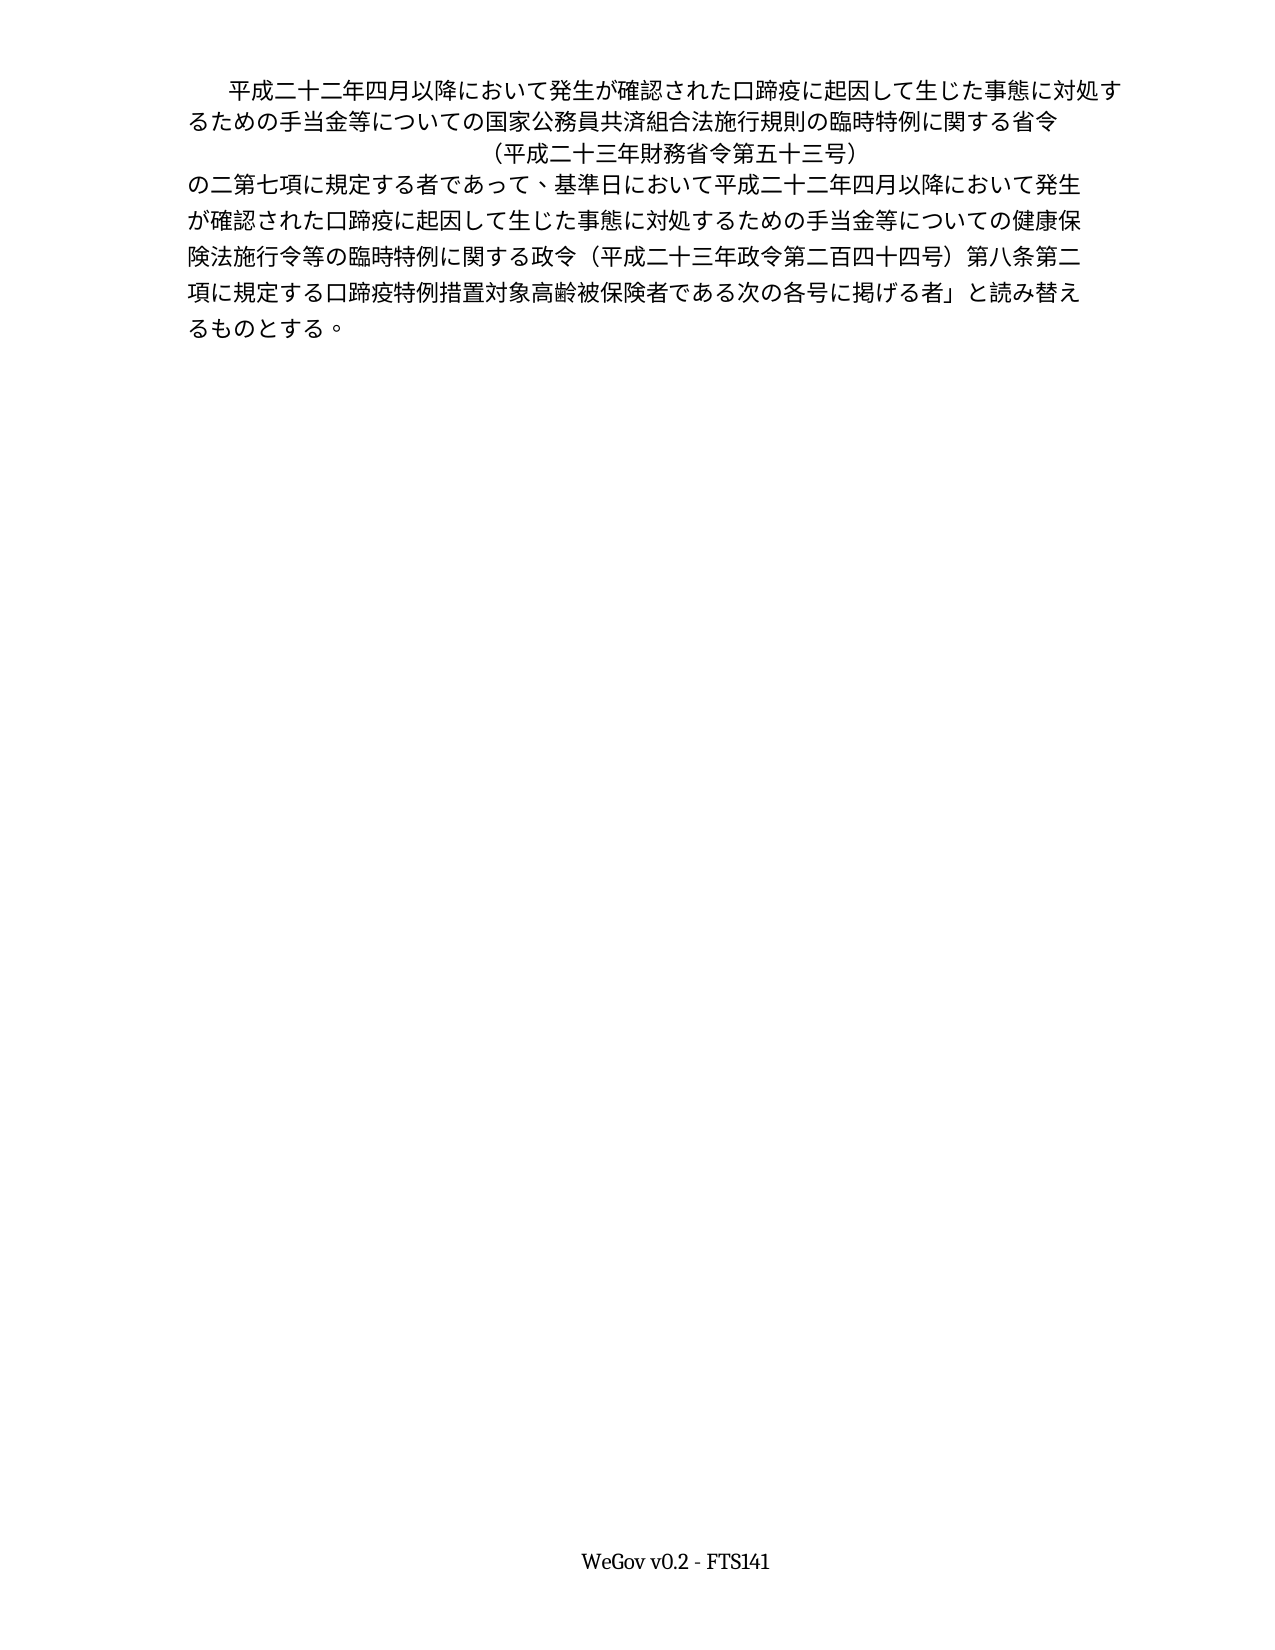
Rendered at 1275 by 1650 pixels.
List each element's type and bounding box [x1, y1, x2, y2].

text [187, 169, 1087, 344]
